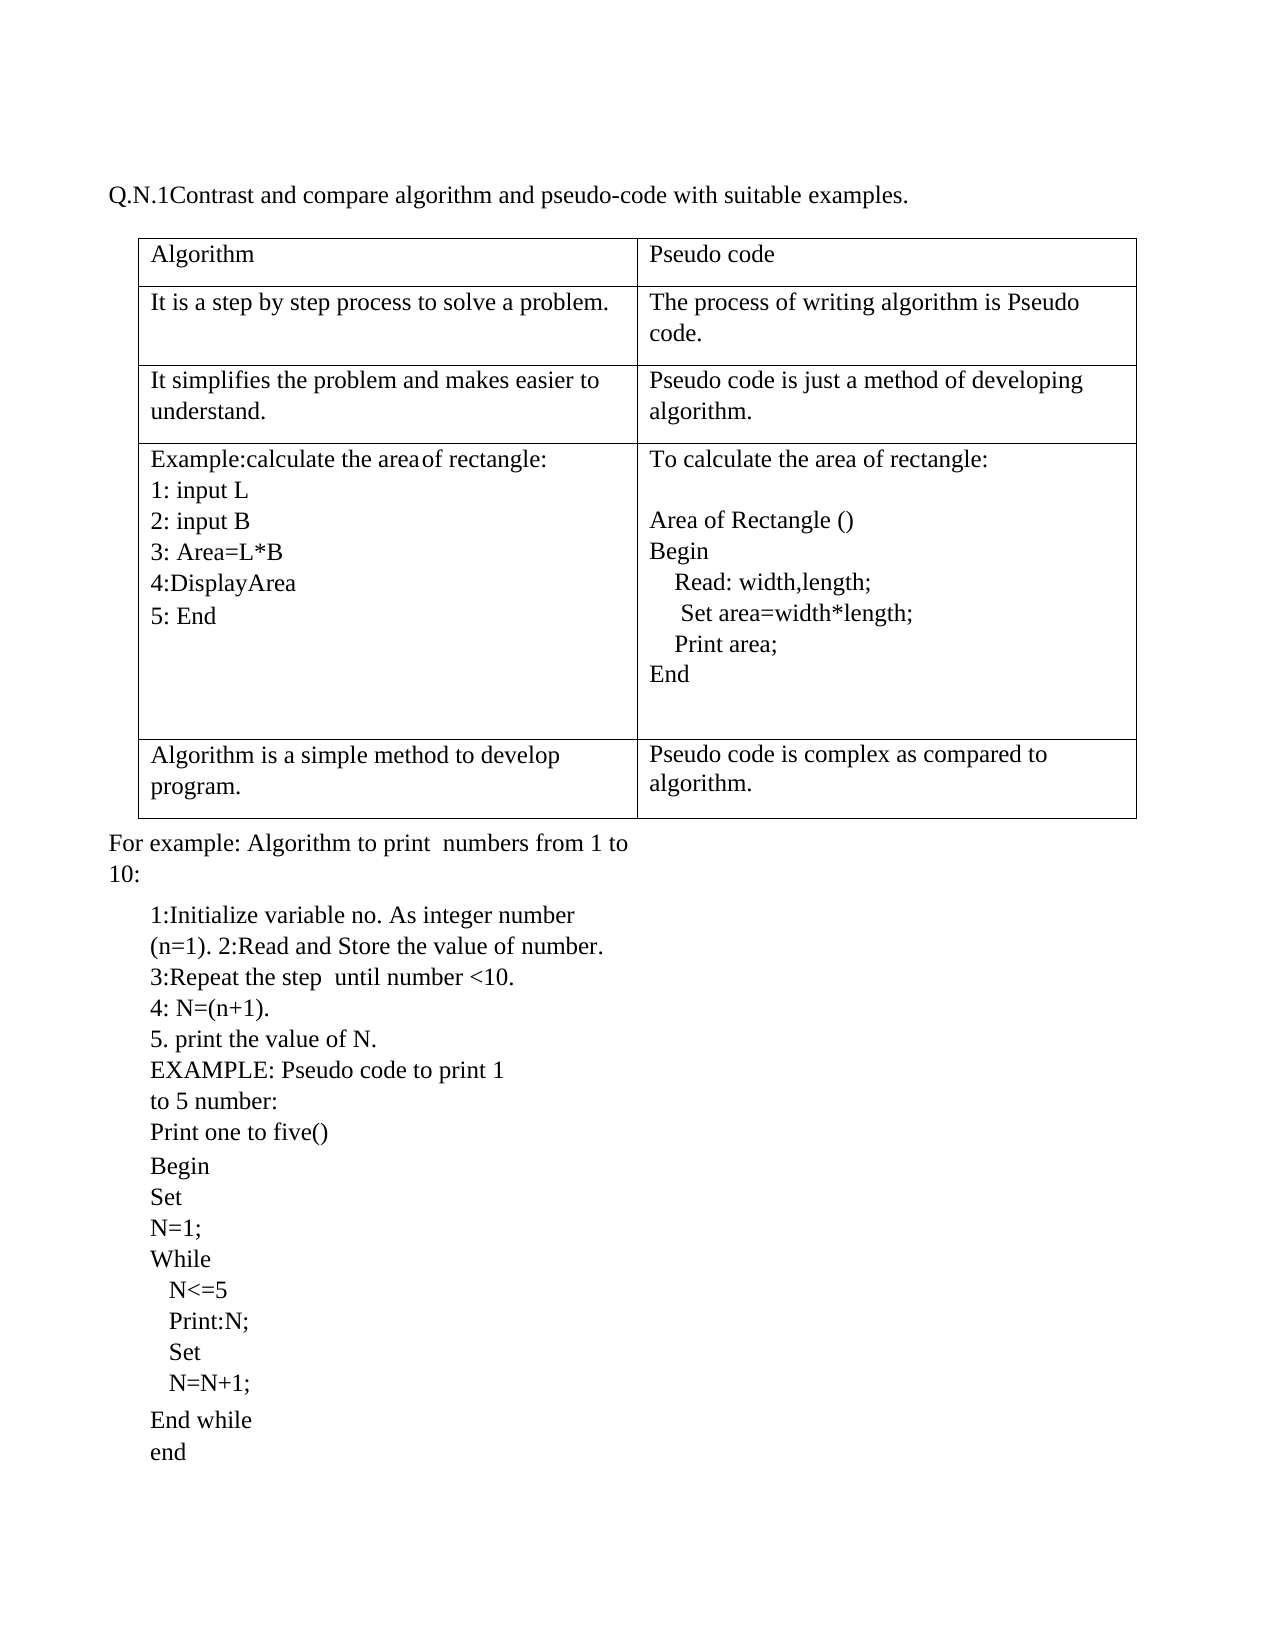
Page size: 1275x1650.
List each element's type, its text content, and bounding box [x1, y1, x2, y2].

text For example: Algorithm to print numbers from 1 to 10: [108, 828, 643, 888]
table_cell Pseudo code is just a method of developing algorithm. [638, 366, 1136, 443]
text Begin Set N=1; [150, 1151, 239, 1242]
text While N<=5 Print:N; Set N=N+1; [150, 1244, 271, 1397]
table_cell It is a step by step process to solve a problem. [139, 287, 637, 364]
table_cell Pseudo code is complex as compared to algorithm. [638, 740, 1136, 818]
table_cell Algorithm is a simple method to develop program. [139, 740, 637, 818]
table_header Pseudo code [638, 239, 1136, 286]
text Q.N.1Contrast and compare algorithm and pseudo-code with suitable examples. [108, 180, 1200, 208]
text End while end [150, 1406, 254, 1465]
text 3:Repeat the step until number <10. 4: N=(n+1). [150, 962, 529, 1022]
table_header Algorithm [139, 239, 637, 286]
text EXAMPLE: Pseudo code to print 1 to 5 number: [150, 1055, 529, 1115]
table_cell It simplifies the problem and makes easier to understand. [139, 366, 637, 443]
text Print one to five() [150, 1117, 529, 1146]
table_cell To calculate the area of rectangle: Area of Rectangle () Begin Read: width,length; Set area=width*length; Print area; End [638, 444, 1136, 739]
text 1:Initialize variable no. As integer number (n=1). 2:Read and Store the value of number. [150, 900, 643, 959]
table_cell The process of writing algorithm is Pseudo code. [638, 287, 1136, 364]
table_cell Example:calculate the area of rectangle: 1: input L 2: input B 3: Area=L*B 4:DisplayArea 5: End [139, 444, 637, 739]
text 5. print the value of N. [150, 1024, 529, 1053]
